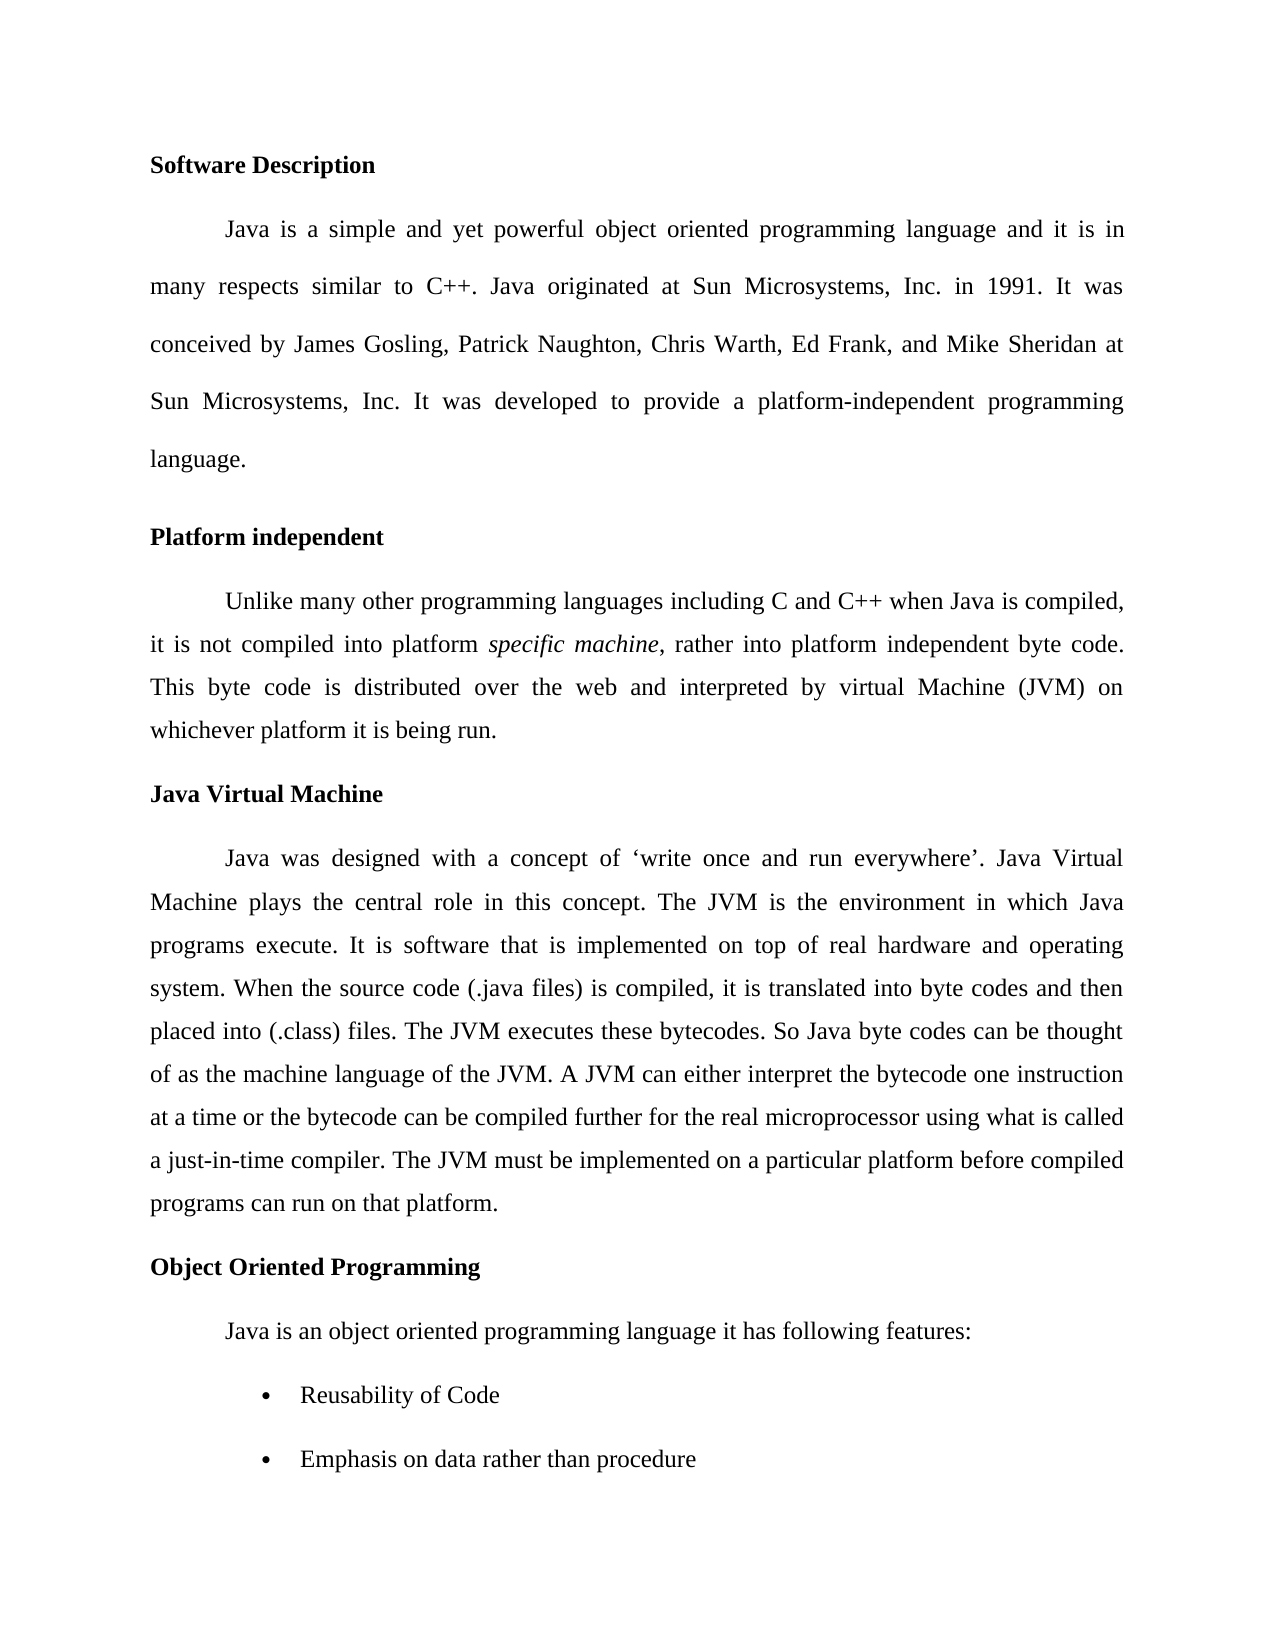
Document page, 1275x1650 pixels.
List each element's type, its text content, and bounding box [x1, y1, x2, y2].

text Unlike many other programming languages including C and C++ when Java is compiled, it is not compiled into platform specific machine, rather into platform independent byte code. This byte code is distributed over the web and interpreted by virtual Machine (JVM) on whichever platform it is being run. [150, 586, 1125, 744]
list Reusability of Code [262, 1380, 1125, 1409]
text Platform independent [150, 522, 1125, 551]
text Object Oriented Programming [150, 1252, 1125, 1281]
text Java is an object oriented programming language it has following features: [150, 1316, 1125, 1345]
text Java Virtual Machine [150, 779, 1125, 808]
text Software Description [150, 150, 1125, 179]
text Java is a simple and yet powerful object oriented programming language and it is in many respects similar to C++. Java originated at Sun Microsystems, Inc. in 1991. It was conceived by James Gosling, Patrick Naughton, Chris Warth, Ed Frank, and Mike Sheridan at Sun Microsystems, Inc. It was developed to provide a platform-independent programming language. [150, 214, 1125, 473]
text Java was designed with a concept of ‘write once and run everywhere’. Java Virtual Machine plays the central role in this concept. The JVM is the environment in which Java programs execute. It is software that is implemented on top of real hardware and operating system. When the source code (.java files) is compiled, it is translated into byte codes and then placed into (.class) files. The JVM executes these bytecodes. So Java byte codes can be thought of as the machine language of the JVM. A JVM can either interpret the bytecode one instruction at a time or the bytecode can be compiled further for the real microprocessor using what is called a just-in-time compiler. The JVM must be implemented on a particular platform before compiled programs can run on that platform. [150, 843, 1125, 1217]
list Emphasis on data rather than procedure [262, 1444, 1125, 1473]
